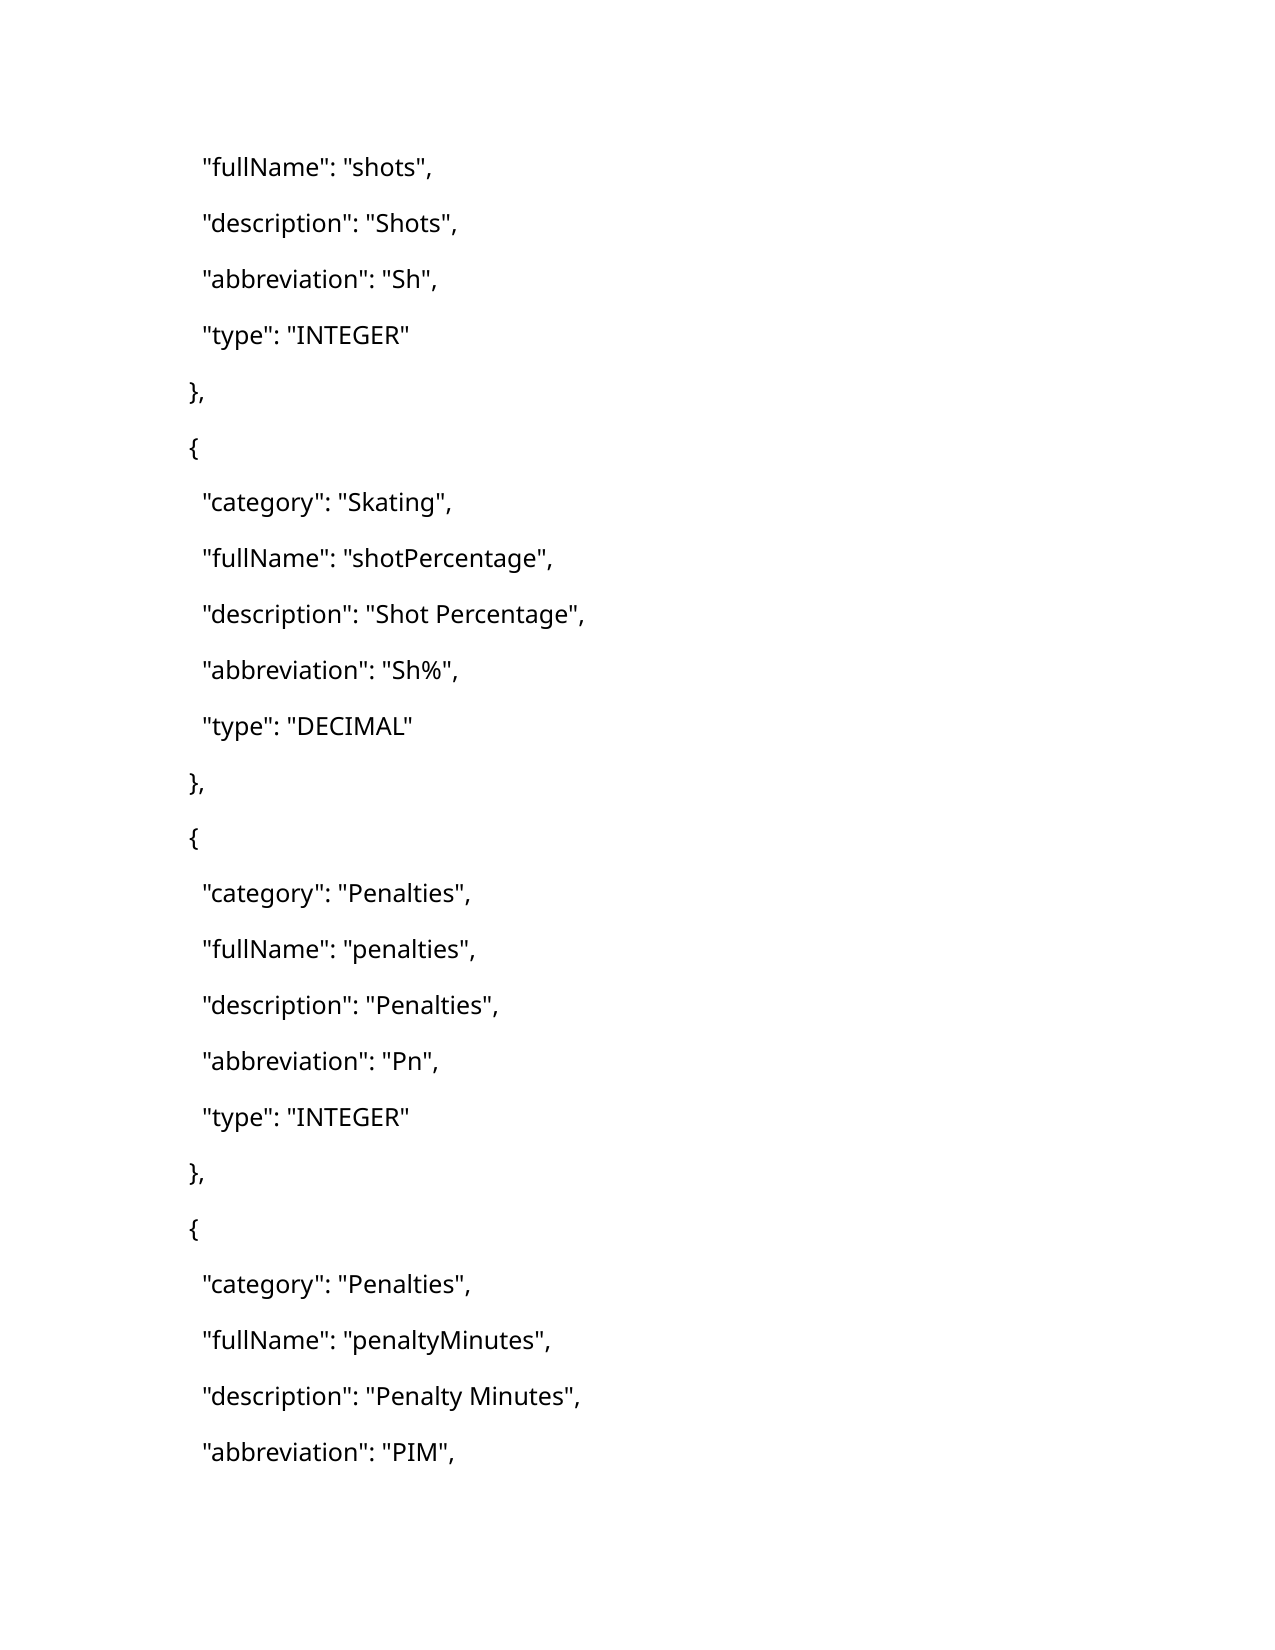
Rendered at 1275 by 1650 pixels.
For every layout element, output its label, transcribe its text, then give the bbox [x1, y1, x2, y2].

text { [150, 1211, 1125, 1245]
text }, [150, 764, 1125, 798]
text "type": "INTEGER" [150, 317, 1125, 352]
text "fullName": "shots", [150, 150, 1125, 184]
text "category": "Penalties", [150, 876, 1125, 910]
text "abbreviation": "PIM", [150, 1434, 1125, 1468]
text "abbreviation": "Sh%", [150, 652, 1125, 687]
text "description": "Shots", [150, 206, 1125, 240]
text "category": "Skating", [150, 485, 1125, 519]
text "fullName": "penalties", [150, 932, 1125, 966]
text "type": "DECIMAL" [150, 708, 1125, 742]
text }, [150, 373, 1125, 407]
text "description": "Penalties", [150, 987, 1125, 1022]
text "fullName": "penaltyMinutes", [150, 1322, 1125, 1357]
text "category": "Penalties", [150, 1267, 1125, 1301]
text }, [150, 1155, 1125, 1189]
text { [150, 429, 1125, 463]
text "type": "INTEGER" [150, 1099, 1125, 1133]
text "abbreviation": "Sh", [150, 262, 1125, 296]
text "fullName": "shotPercentage", [150, 541, 1125, 575]
text "description": "Shot Percentage", [150, 597, 1125, 631]
text "description": "Penalty Minutes", [150, 1378, 1125, 1412]
text { [150, 820, 1125, 854]
text "abbreviation": "Pn", [150, 1043, 1125, 1077]
